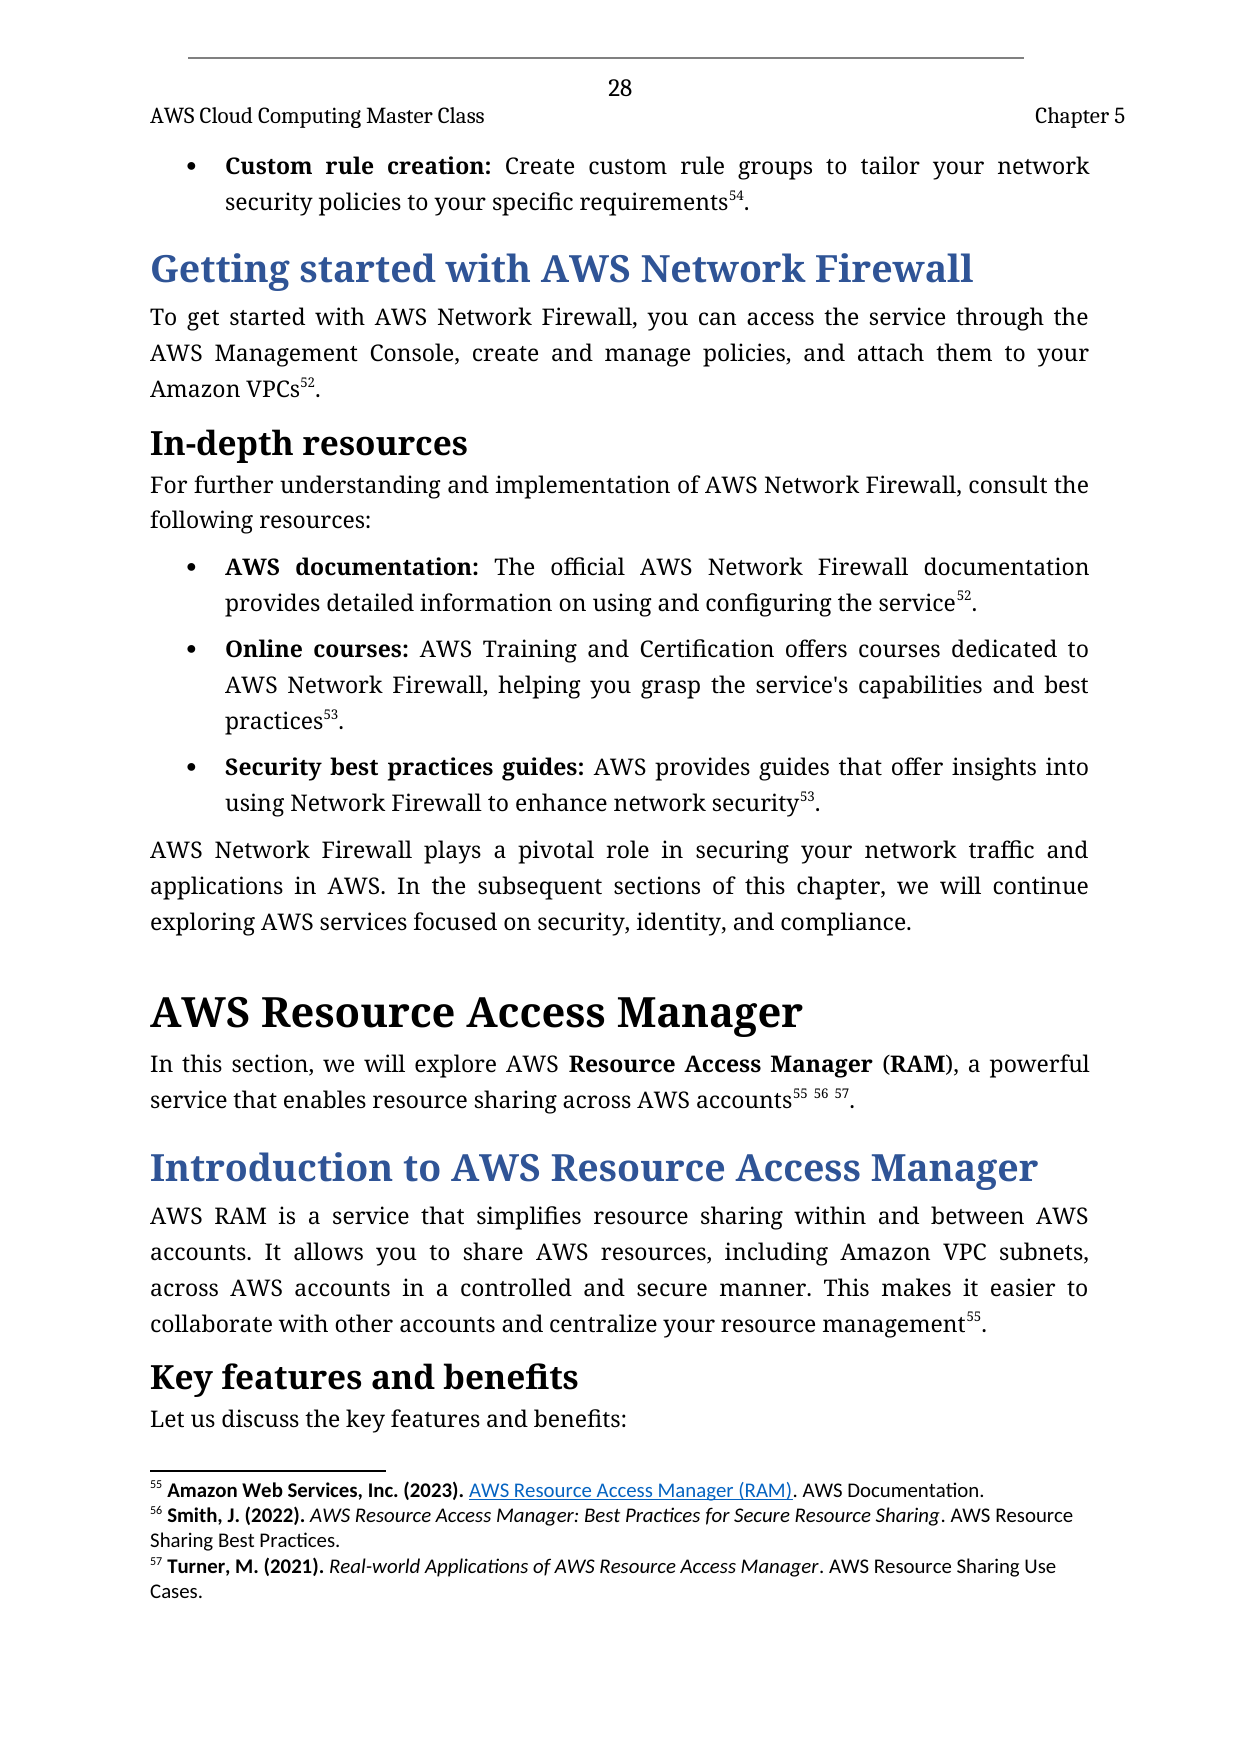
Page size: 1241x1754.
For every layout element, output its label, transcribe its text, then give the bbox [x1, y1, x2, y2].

subtitle Key features and benefits [150, 1354, 1090, 1399]
list AWS documentation: The official AWS Network Firewall documentation provides detailed information on using and configuring the service52. [187, 551, 1090, 618]
text In this section, we will explore AWS Resource Access Manager (RAM), a powerful service that enables resource sharing across AWS accounts . [150, 1048, 1090, 1116]
subtitle AWS Resource Access Manager [150, 983, 1090, 1040]
text Let us discuss the key features and benefits: [150, 1403, 1090, 1434]
list Online courses: AWS Training and Certification offers courses dedicated to AWS Network Firewall, helping you grasp the service's capabilities and best practices53. [187, 633, 1090, 736]
text AWS RAM is a service that simplifies resource sharing within and between AWS accounts. It allows you to share AWS resources, including Amazon VPC subnets, across AWS accounts in a controlled and secure manner. This makes it easier to collaborate with other accounts and centralize your resource management55. [150, 1200, 1090, 1339]
subtitle Getting started with AWS Network Firewall [150, 243, 1090, 294]
text AWS Network Firewall plays a pivotal role in securing your network traffic and applications in AWS. In the subsequent sections of this chapter, we will continue exploring AWS services focused on security, identity, and compliance. [150, 834, 1090, 937]
list Security best practices guides: AWS provides guides that offer insights into using Network Firewall to enhance network security53. [187, 751, 1090, 818]
text For further understanding and implementation of AWS Network Firewall, consult the following resources: [150, 468, 1090, 536]
text To get started with AWS Network Firewall, you can access the service through the AWS Management Console, create and manage policies, and attach them to your Amazon VPCs52. [150, 301, 1090, 404]
list Custom rule creation: Create custom rule groups to tailor your network security policies to your specific requirements54. [187, 150, 1090, 217]
subtitle Introduction to AWS Resource Access Manager [150, 1141, 1090, 1192]
subtitle In-depth resources [150, 419, 1090, 465]
